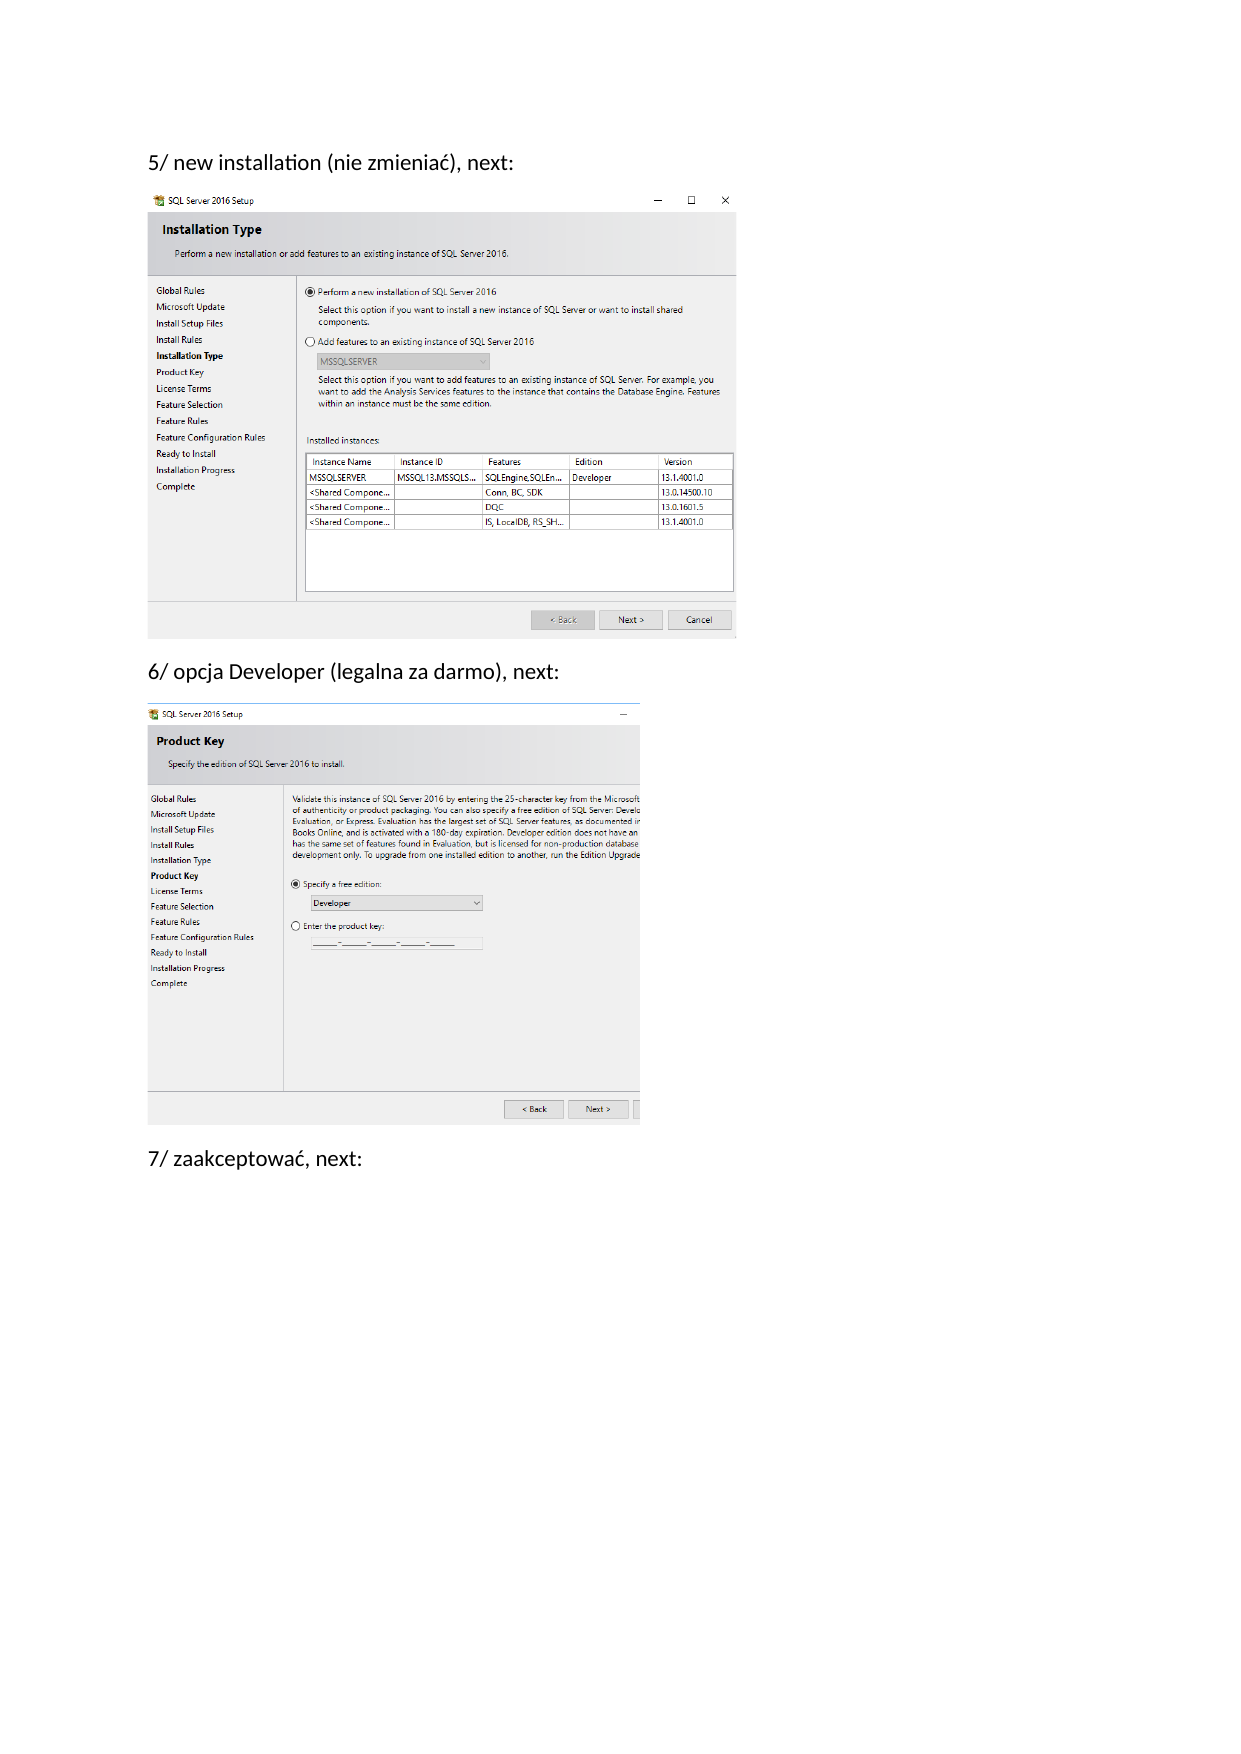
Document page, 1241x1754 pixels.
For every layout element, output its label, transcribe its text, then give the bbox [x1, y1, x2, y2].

text 5/ new installation (nie zmieniać), next: [148, 148, 1093, 176]
text 6/ opcja Developer (legalna za darmo), next: [148, 657, 1093, 685]
picture [147, 194, 737, 639]
picture [147, 703, 640, 1125]
text 7/ zaakceptować, next: [148, 1144, 1093, 1172]
